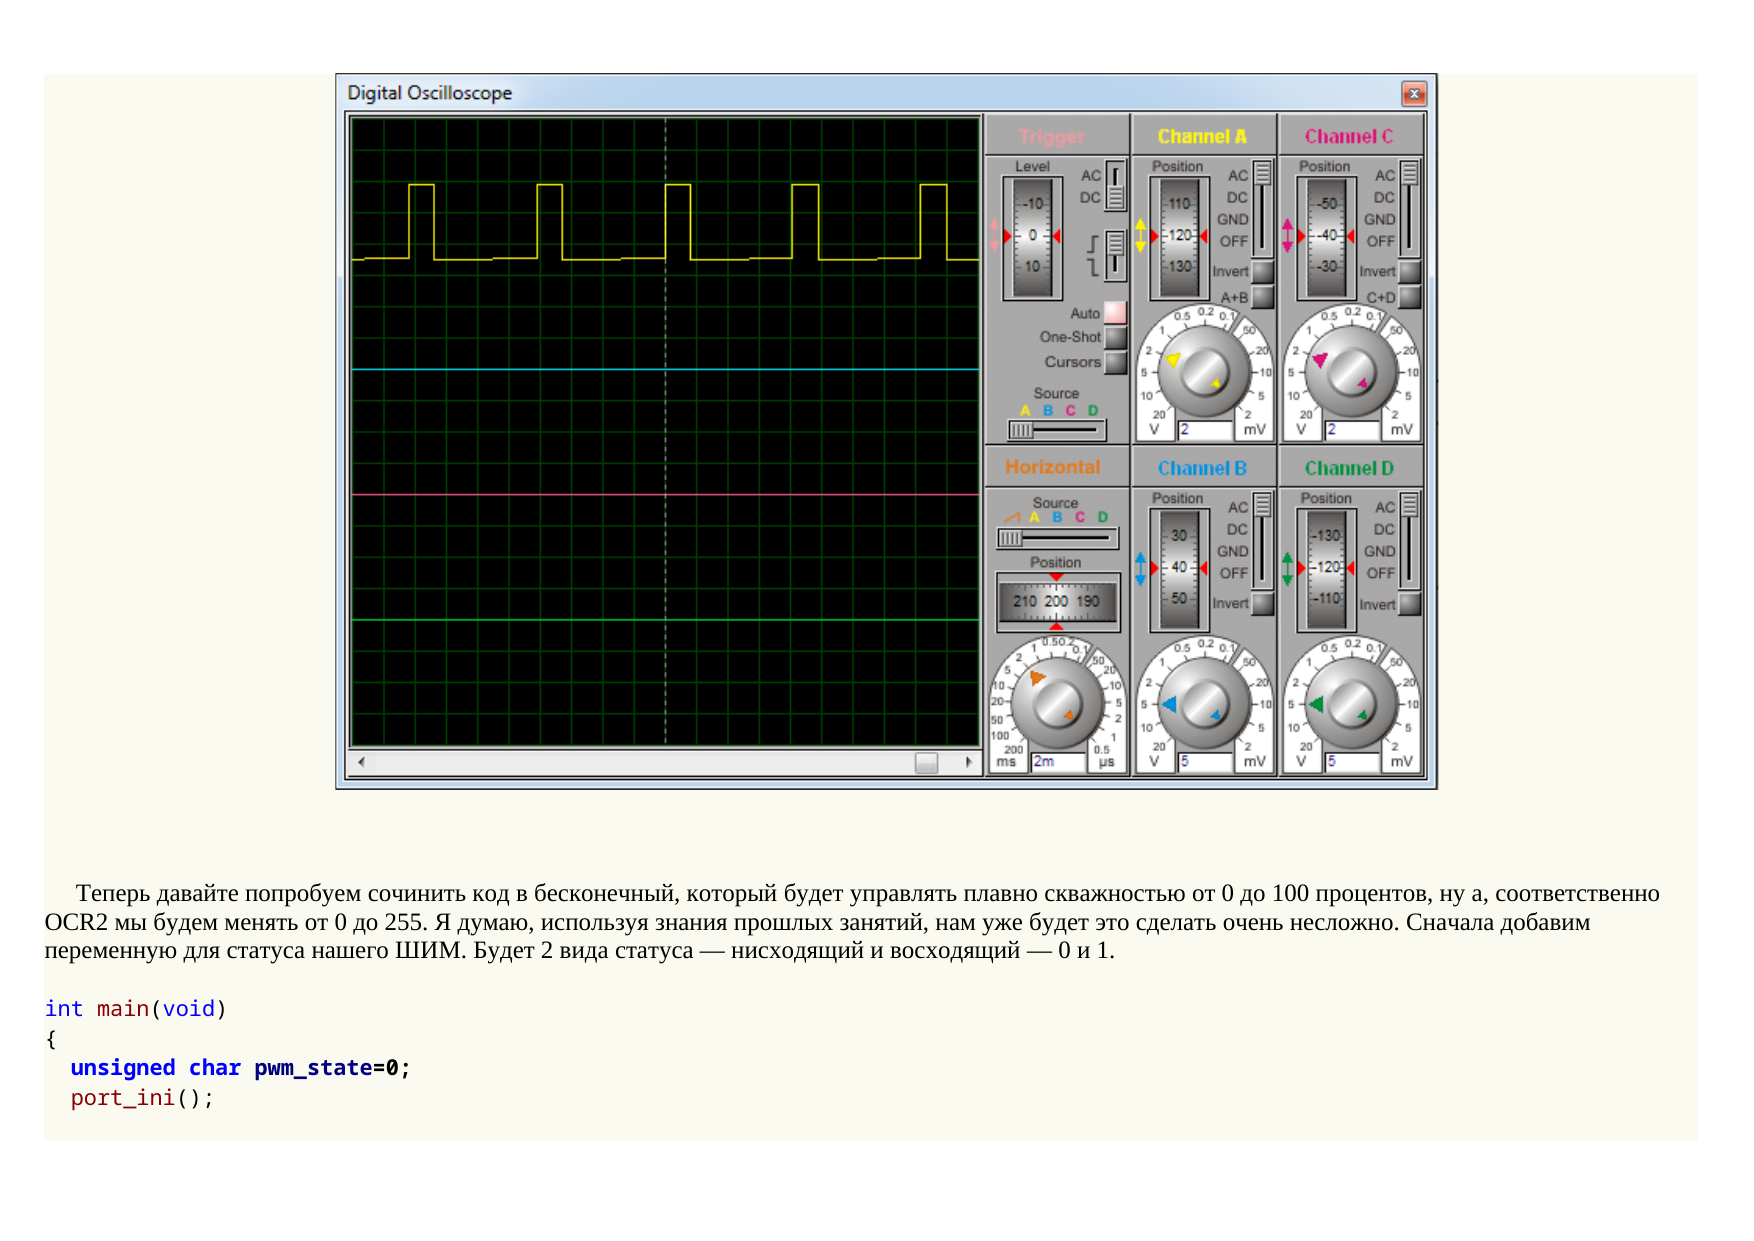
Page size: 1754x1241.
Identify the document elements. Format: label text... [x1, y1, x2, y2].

text Теперь давайте попробуем сочинить код в бесконечный, который будет управлять плавно скважностью от 0 до 100 процентов, ну а, соответственно OCR2 мы будем менять от 0 до 255. Я думаю, используя знания прошлых занятий, нам уже будет это сделать очень несложно. Сначала добавим переменную для статуса нашего ШИМ. Будет 2 вида статуса — нисходящий и восходящий — 0 и 1. [44, 878, 1698, 964]
text unsigned char pwm_state=0; [44, 1052, 1698, 1082]
text { [44, 1023, 1698, 1052]
text port_ini(); [44, 1082, 1698, 1112]
picture [335, 73, 1439, 790]
text int main(void) [44, 993, 1698, 1023]
